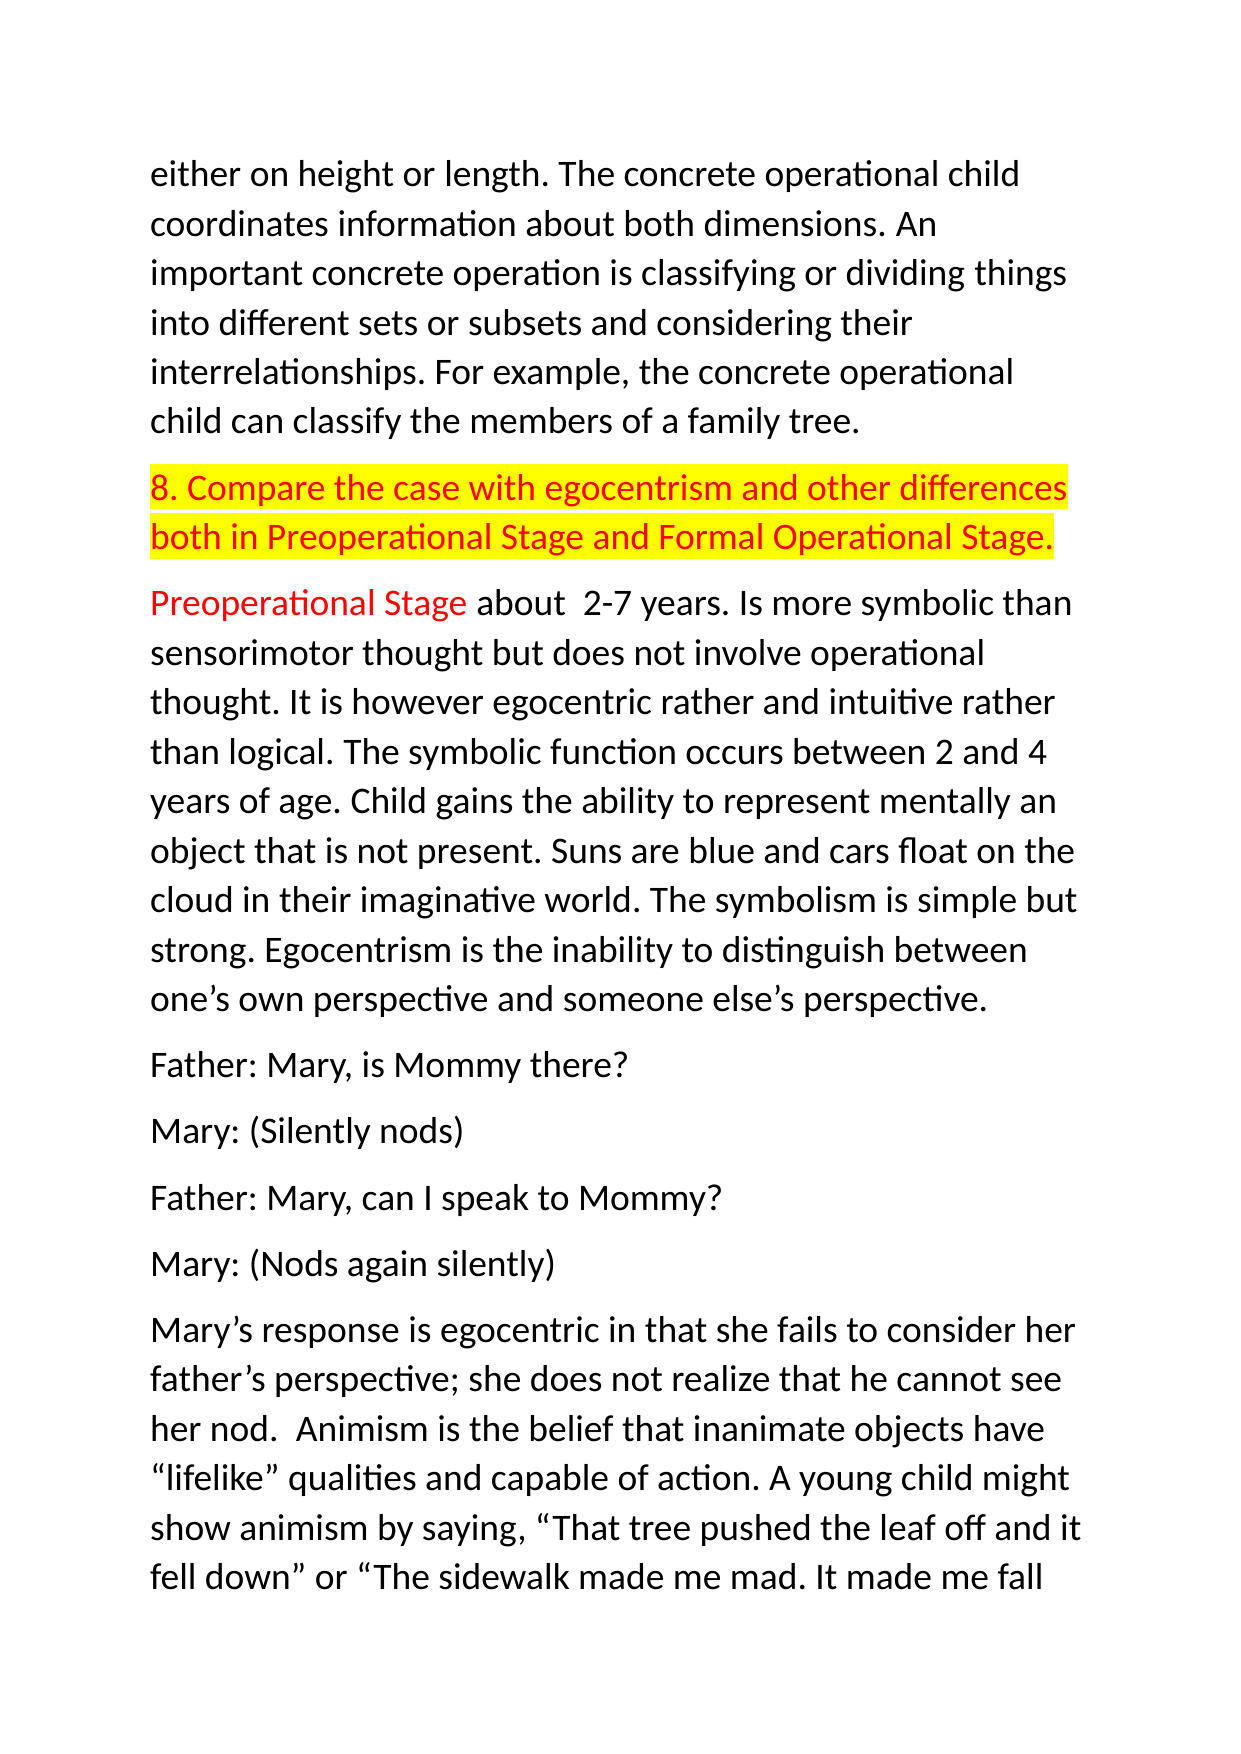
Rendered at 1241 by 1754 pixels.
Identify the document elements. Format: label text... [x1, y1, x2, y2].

text 8. Compare the case with egocentrism and other differences both in Preoperational Stage and Formal Operational Stage. [150, 463, 1090, 559]
text Father: Mary, is Mommy there? [150, 1041, 1090, 1087]
text Preoperational Stage about 2-7 years. Is more symbolic than sensorimotor thought but does not involve operational thought. It is however egocentric rather and intuitive rather than logical. The symbolic function occurs between 2 and 4 years of age. Child gains the ability to represent mentally an object that is not present. Suns are blue and cars float on the cloud in their imaginative world. The symbolism is simple but strong. Egocentrism is the inability to distinguish between one’s own perspective and someone else’s perspective. [150, 579, 1090, 1021]
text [150, 150, 1090, 443]
text Mary: (Silently nods) [150, 1107, 1090, 1153]
text Mary: (Nods again silently) [150, 1239, 1090, 1285]
text Father: Mary, can I speak to Mommy? [150, 1173, 1090, 1219]
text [150, 1306, 1090, 1599]
